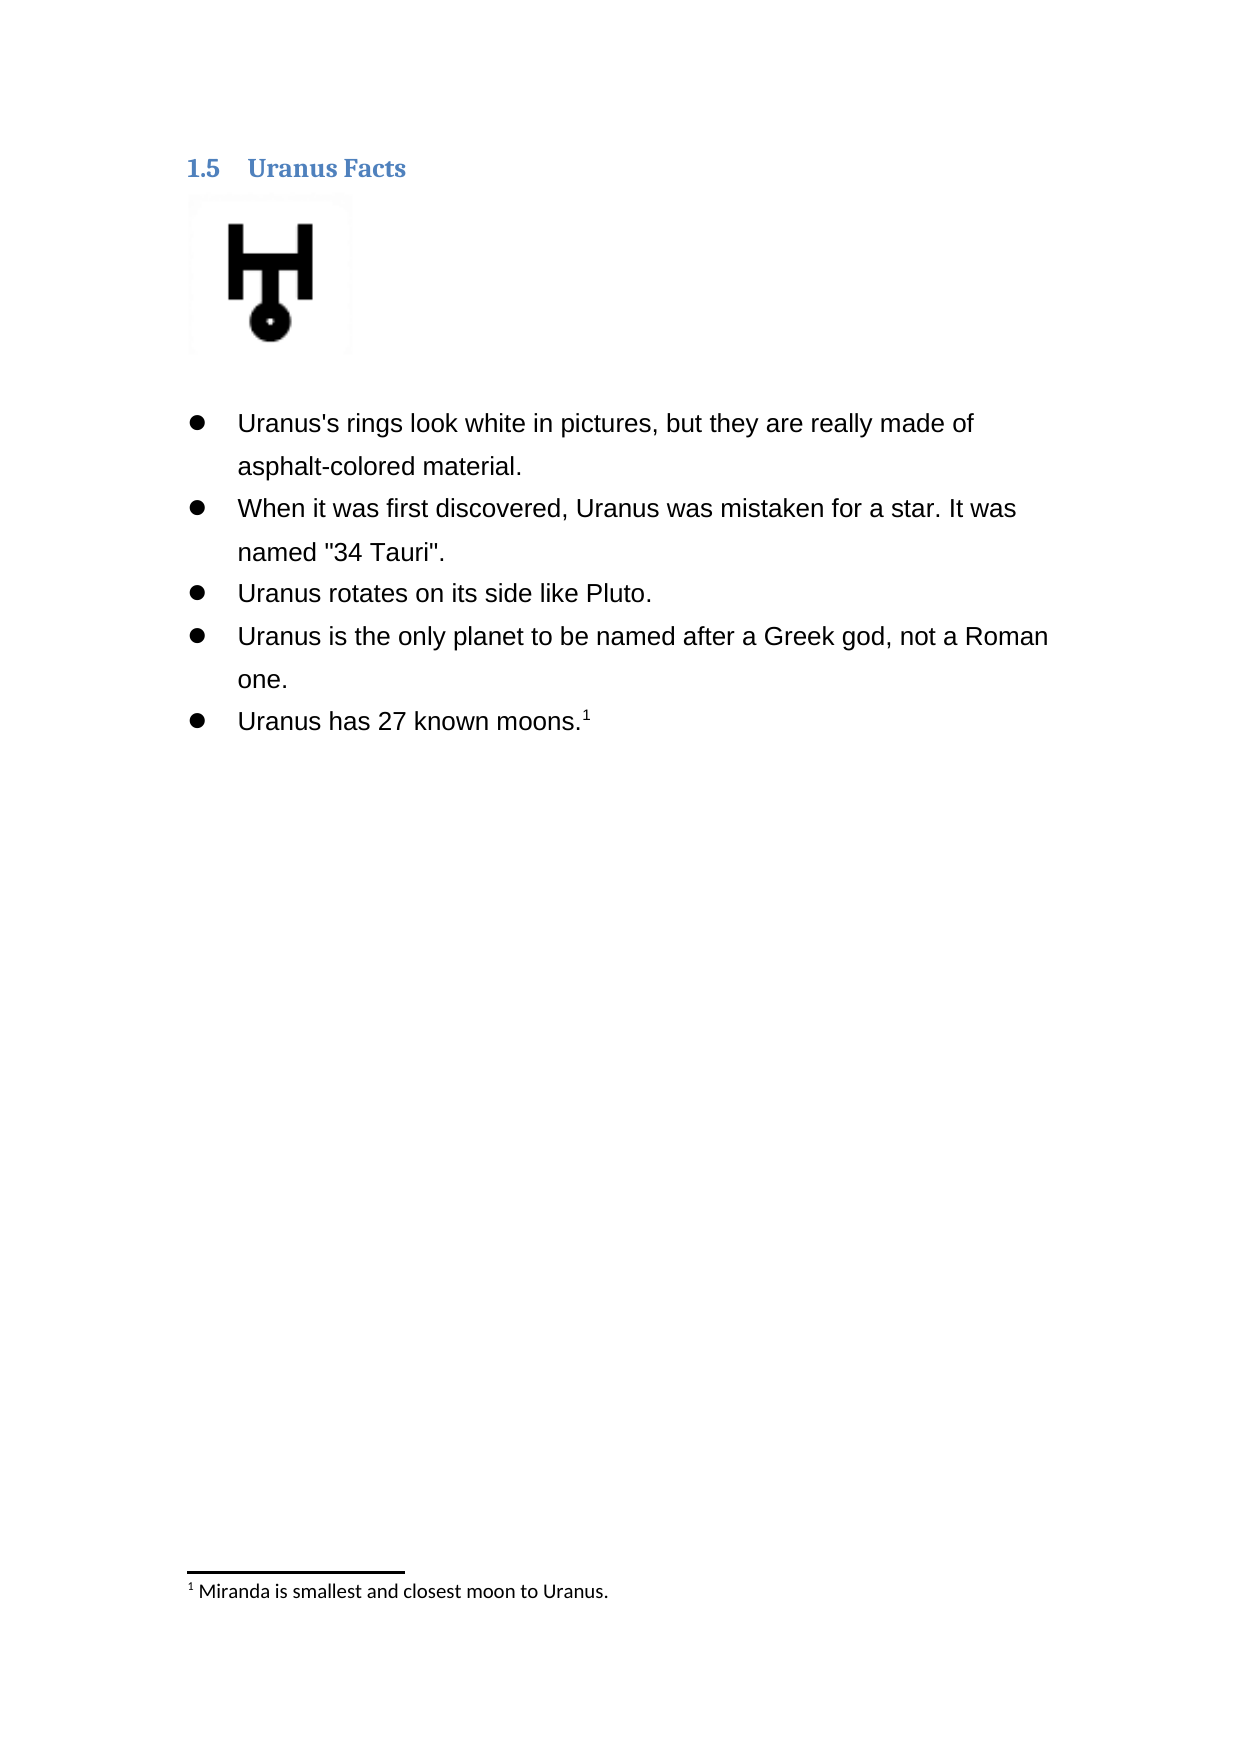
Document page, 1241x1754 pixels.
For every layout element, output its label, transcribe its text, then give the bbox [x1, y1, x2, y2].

list Uranus's rings look white in pictures, but they are really made of asphalt-colored material. [187, 404, 1053, 485]
list Uranus rotates on its side like Pluto. [187, 575, 1053, 612]
picture [187, 192, 355, 359]
subtitle Uranus Facts [187, 150, 1053, 187]
list Uranus is the only planet to be named after a Greek god, not a Roman one. [187, 617, 1053, 697]
list Uranus has 27 known moons. [187, 702, 1053, 739]
list When it was first discovered, Uranus was mistaken for a star. It was named "34 Tauri". [187, 490, 1053, 570]
